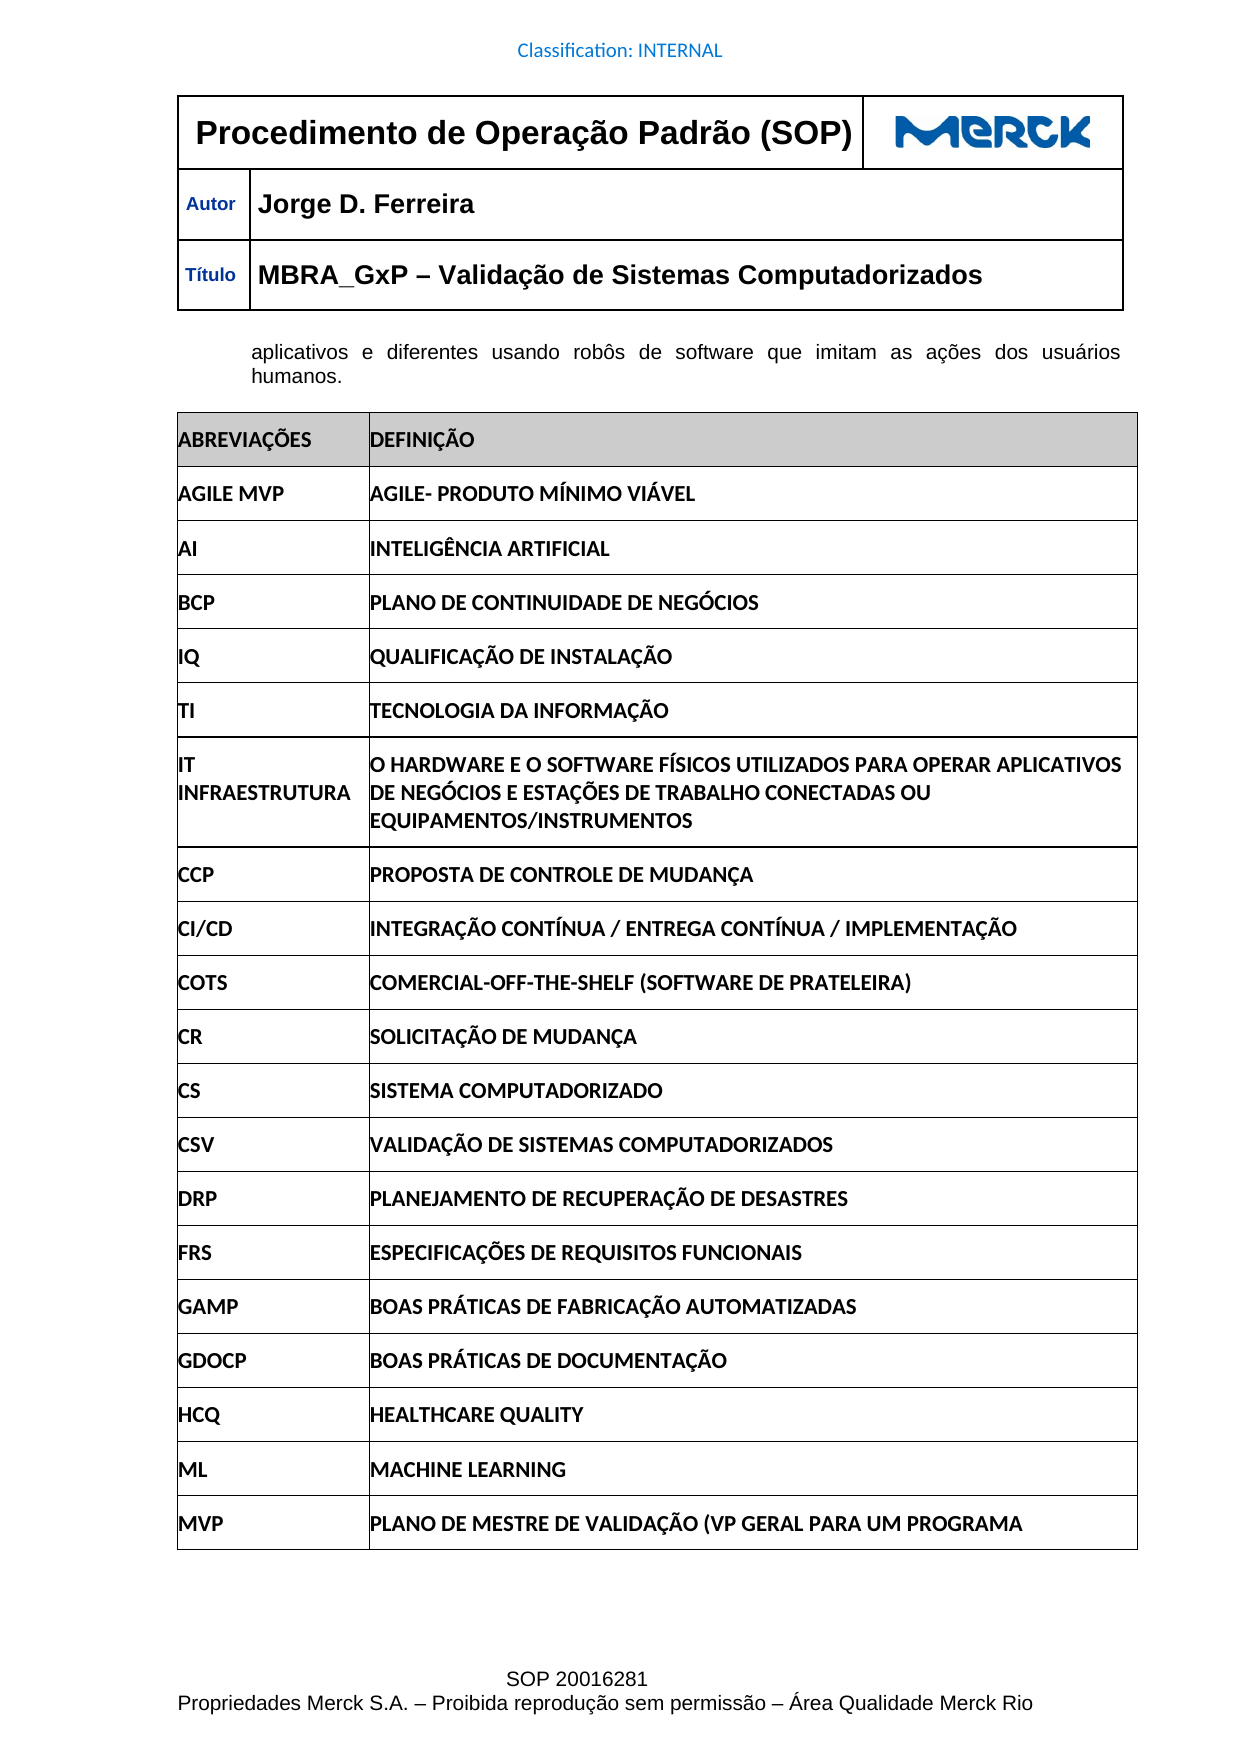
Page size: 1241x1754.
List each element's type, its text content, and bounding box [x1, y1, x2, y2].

table_cell AI [178, 521, 369, 574]
table_cell IQ [178, 629, 369, 682]
table_cell CR [178, 1010, 369, 1063]
table_cell CI/CD [178, 902, 369, 954]
table_cell Agile- Produto mínimo viável [370, 467, 1137, 520]
table_cell MVP [178, 1496, 369, 1549]
table_cell TI [178, 683, 369, 736]
table_cell Plano de Mestre de Validação (VP geral para um programa dedicado) [370, 1496, 1137, 1549]
table_header Abreviações [178, 413, 369, 466]
table_cell Planejamento de Recuperação de Desastres [370, 1172, 1137, 1225]
table_cell Solicitação de Mudança [370, 1010, 1137, 1063]
table_cell Qualificação de Instalação [370, 629, 1137, 682]
table_cell Plano de Continuidade de Negócios [370, 575, 1137, 628]
table_cell Boas Práticas de Documentação [370, 1334, 1137, 1387]
picture [895, 116, 1090, 148]
table_cell BCP [178, 575, 369, 628]
table_cell Machine Learning [370, 1442, 1137, 1495]
table_cell DRP [178, 1172, 369, 1225]
table_cell Comercial-off-the-shelf (Software de prateleira) [370, 956, 1137, 1009]
table_cell HCQ [178, 1388, 369, 1441]
table_cell O hardware e o software físicos utilizados para operar aplicativos de negócios e estações de trabalho conectadas ou equipamentos/instrumentos [370, 738, 1137, 846]
table_cell Inteligência artificial [370, 521, 1137, 574]
table_cell GDocP [178, 1334, 369, 1387]
table_cell FRS [178, 1226, 369, 1279]
table_cell Boas Práticas de Fabricação Automatizadas [370, 1280, 1137, 1333]
table_cell IT Infraestrutura [178, 738, 369, 846]
table_cell Sistema Computadorizado [370, 1064, 1137, 1117]
table_cell Integração Contínua / Entrega Contínua / Implementação [370, 902, 1137, 954]
table_cell Agile MVP [178, 467, 369, 520]
table_cell CS [178, 1064, 369, 1117]
table_cell CCP [178, 848, 369, 901]
table_cell ML [178, 1442, 369, 1495]
table_cell COTS [178, 956, 369, 1009]
table_cell Proposta de Controle de Mudança [370, 848, 1137, 901]
table_cell HealthCare Quality [370, 1388, 1137, 1441]
table_cell Tecnologia da Informação [370, 683, 1137, 736]
table_cell CSV [178, 1118, 369, 1171]
table_cell GAMP [178, 1280, 369, 1333]
table_cell Validação de Sistemas Computadorizados [370, 1118, 1137, 1171]
table_header Definição [370, 413, 1137, 466]
table_cell Especificações de Requisitos Funcionais [370, 1226, 1137, 1279]
